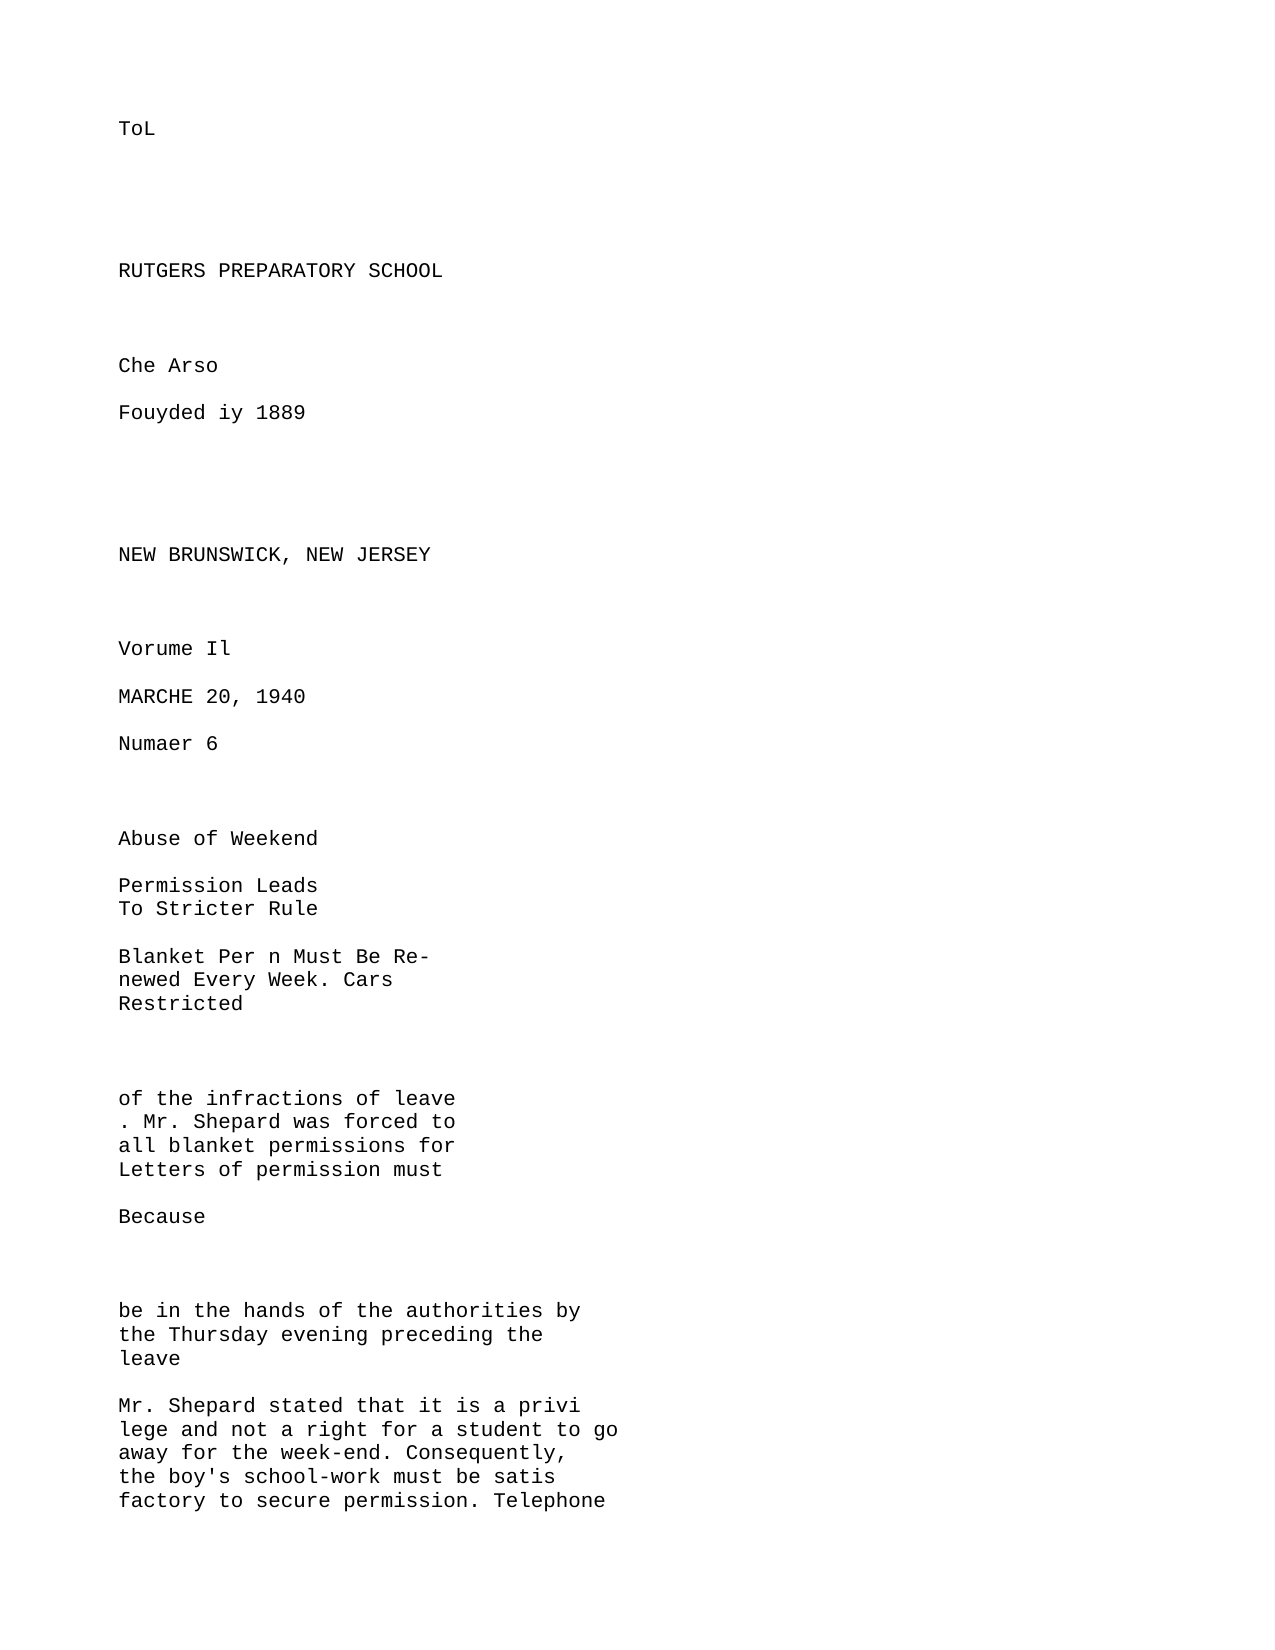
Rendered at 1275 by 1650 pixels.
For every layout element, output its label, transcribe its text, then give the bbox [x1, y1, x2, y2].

text Because [118, 1206, 1157, 1229]
text leave [118, 1348, 1157, 1371]
text Mr. Shepard stated that it is a privi [118, 1395, 1157, 1419]
text ToL [118, 118, 1157, 142]
text To Stricter Rule [118, 898, 1157, 922]
text newed Every Week. Cars [118, 969, 1157, 993]
text NEW BRUNSWICK, NEW JERSEY [118, 544, 1157, 567]
text lege and not a right for a student to go [118, 1419, 1157, 1442]
text RUTGERS PREPARATORY SCHOOL [118, 260, 1157, 284]
text Fouyded iy 1889 [118, 402, 1157, 426]
text Permission Leads [118, 875, 1157, 898]
text Che Arso [118, 354, 1157, 378]
text Letters of permission must [118, 1158, 1157, 1182]
text the boy's school-work must be satis [118, 1466, 1157, 1489]
text of the infractions of leave [118, 1088, 1157, 1111]
text Restricted [118, 993, 1157, 1017]
text the Thursday evening preceding the [118, 1324, 1157, 1348]
text Abuse of Weekend [118, 827, 1157, 851]
text factory to secure permission. Telephone [118, 1489, 1157, 1513]
text be in the hands of the authorities by [118, 1300, 1157, 1324]
text MARCHE 20, 1940 [118, 686, 1157, 709]
text Numaer 6 [118, 733, 1157, 757]
text . Mr. Shepard was forced to [118, 1111, 1157, 1135]
text Vorume Il [118, 638, 1157, 662]
text away for the week-end. Consequently, [118, 1442, 1157, 1466]
text Blanket Per n Must Be Re- [118, 946, 1157, 969]
text all blanket permissions for [118, 1135, 1157, 1158]
